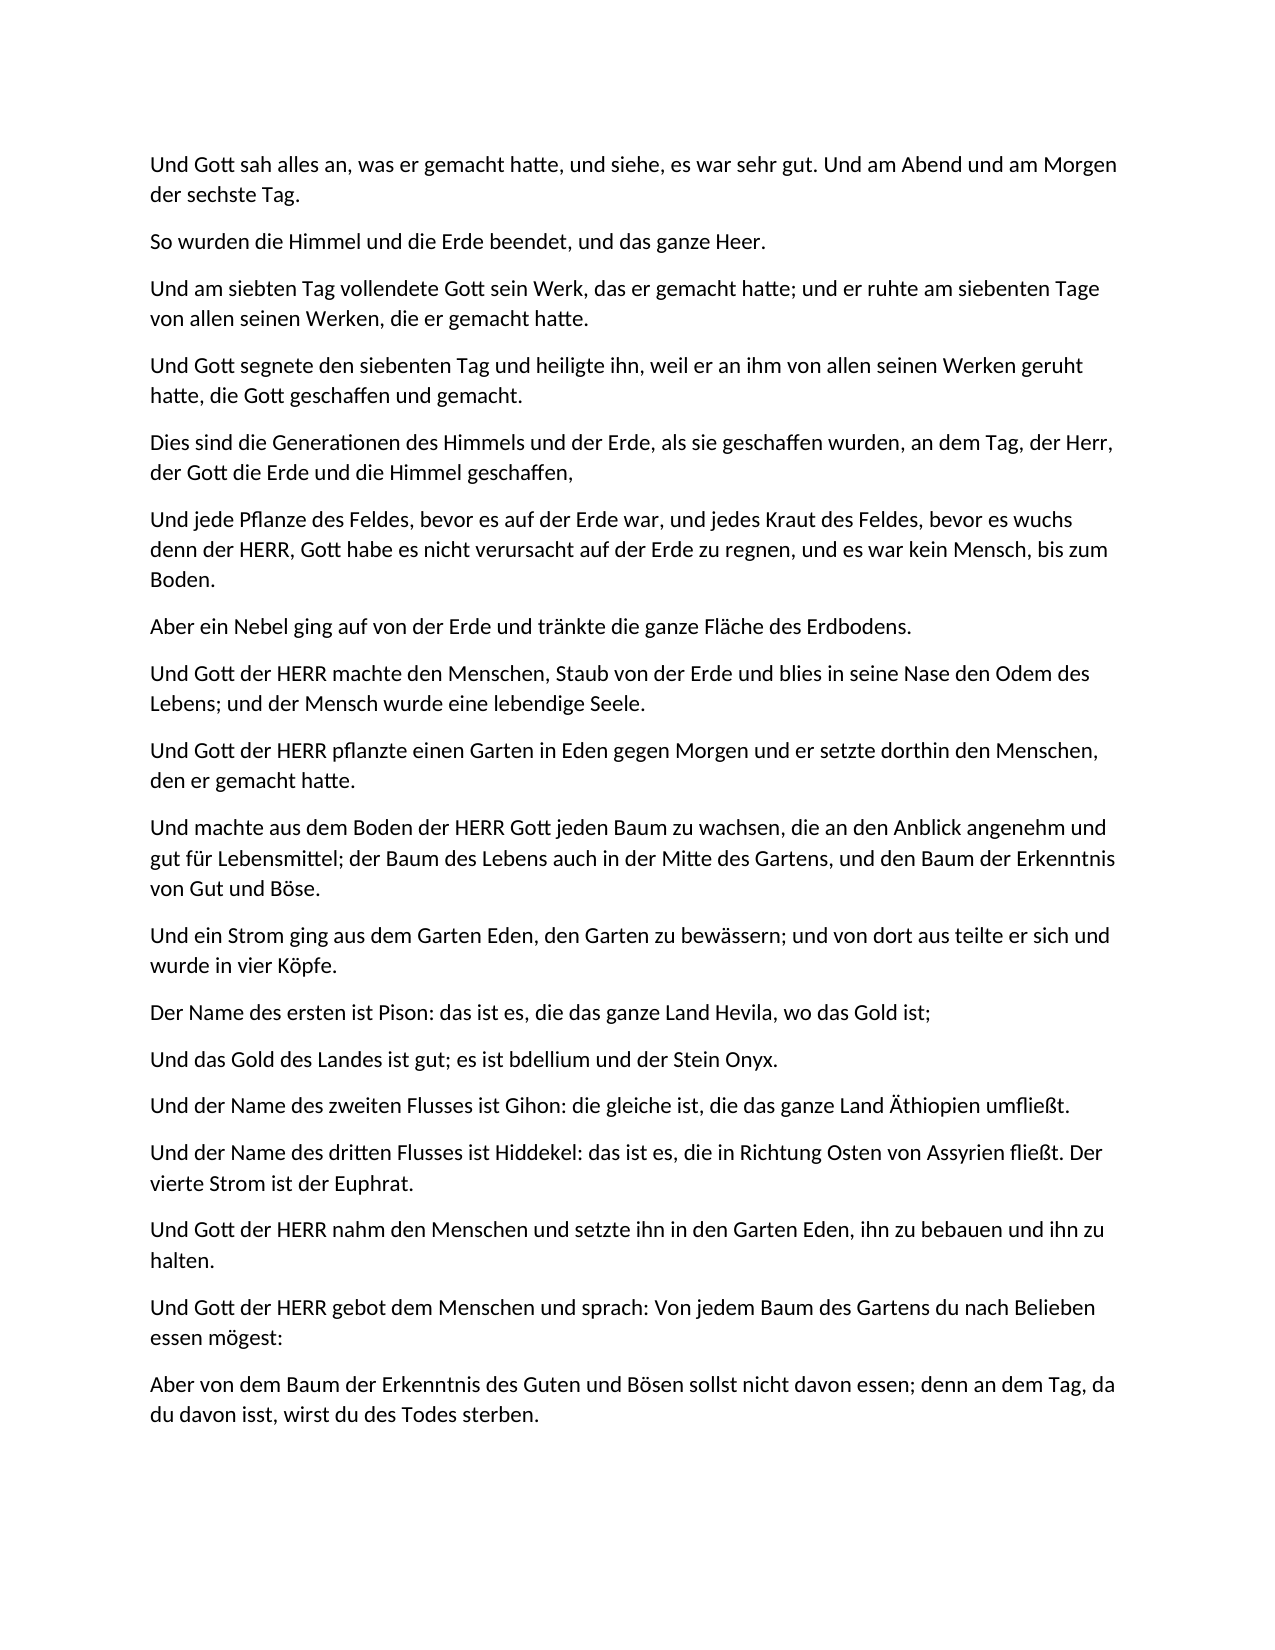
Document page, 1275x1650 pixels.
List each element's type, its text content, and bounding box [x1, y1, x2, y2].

text Aber von dem Baum der Erkenntnis des Guten und Bösen sollst nicht davon essen; denn an dem Tag, da du davon isst, wirst du des Todes sterben. [150, 1370, 1125, 1428]
text Aber ein Nebel ging auf von der Erde und tränkte die ganze Fläche des Erdbodens. [150, 612, 1125, 641]
text Und Gott der HERR pflanzte einen Garten in Eden gegen Morgen und er setzte dorthin den Menschen, den er gemacht hatte. [150, 736, 1125, 795]
text Und machte aus dem Boden der HERR Gott jeden Baum zu wachsen, die an den Anblick angenehm und gut für Lebensmittel; der Baum des Lebens auch in der Mitte des Gartens, und den Baum der Erkenntnis von Gut und Böse. [150, 813, 1125, 902]
text Und am siebten Tag vollendete Gott sein Werk, das er gemacht hatte; und er ruhte am siebenten Tage von allen seinen Werken, die er gemacht hatte. [150, 274, 1125, 332]
text Der Name des ersten ist Pison: das ist es, die das ganze Land Hevila, wo das Gold ist; [150, 998, 1125, 1026]
text Und Gott sah alles an, was er gemacht hatte, und siehe, es war sehr gut. Und am Abend und am Morgen der sechste Tag. [150, 150, 1125, 208]
text Und der Name des zweiten Flusses ist Gihon: die gleiche ist, die das ganze Land Äthiopien umfließt. [150, 1092, 1125, 1120]
text Und Gott der HERR machte den Menschen, Staub von der Erde und blies in seine Nase den Odem des Lebens; und der Mensch wurde eine lebendige Seele. [150, 659, 1125, 718]
text Und Gott segnete den siebenten Tag und heiligte ihn, weil er an ihm von allen seinen Werken geruht hatte, die Gott geschaffen und gemacht. [150, 351, 1125, 409]
text Und Gott der HERR gebot dem Menschen und sprach: Von jedem Baum des Gartens du nach Belieben essen mögest: [150, 1293, 1125, 1351]
text Und das Gold des Landes ist gut; es ist bdellium und der Stein Onyx. [150, 1045, 1125, 1073]
text Und ein Strom ging aus dem Garten Eden, den Garten zu bewässern; und von dort aus teilte er sich und wurde in vier Köpfe. [150, 921, 1125, 979]
text Und jede Pflanze des Feldes, bevor es auf der Erde war, und jedes Kraut des Feldes, bevor es wuchs denn der HERR, Gott habe es nicht verursacht auf der Erde zu regnen, und es war kein Mensch, bis zum Boden. [150, 505, 1125, 594]
text Und der Name des dritten Flusses ist Hiddekel: das ist es, die in Richtung Osten von Assyrien fließt. Der vierte Strom ist der Euphrat. [150, 1138, 1125, 1197]
text So wurden die Himmel und die Erde beendet, und das ganze Heer. [150, 227, 1125, 255]
text Und Gott der HERR nahm den Menschen und setzte ihn in den Garten Eden, ihn zu bebauen und ihn zu halten. [150, 1216, 1125, 1274]
text Dies sind die Generationen des Himmels und der Erde, als sie geschaffen wurden, an dem Tag, der Herr, der Gott die Erde und die Himmel geschaffen, [150, 428, 1125, 486]
